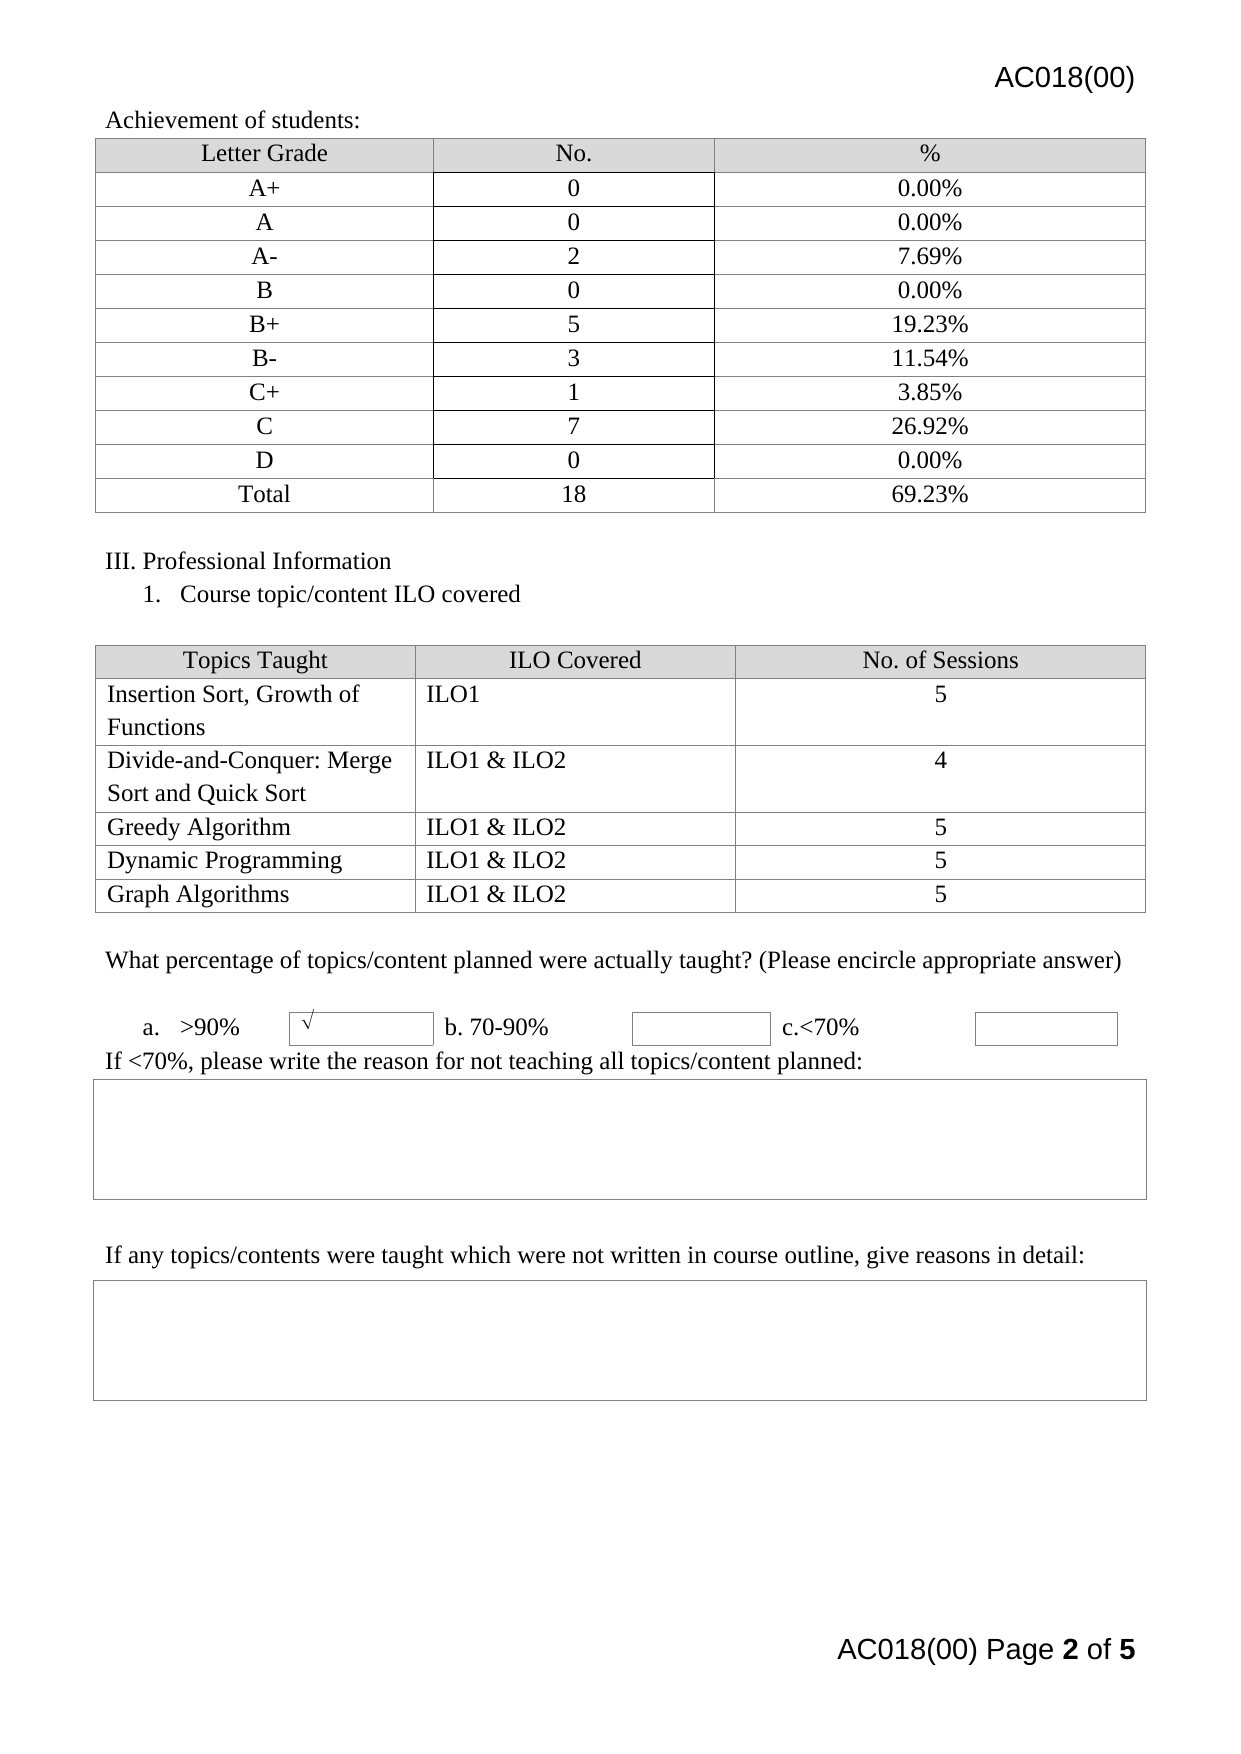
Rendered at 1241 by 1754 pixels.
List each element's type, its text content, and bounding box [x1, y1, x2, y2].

text If any topics/contents were taught which were not written in course outline, give reasons in detail: [97, 1238, 1144, 1270]
table_header c.<70% [771, 1012, 975, 1045]
table_cell ILO1 & ILO2 [416, 746, 735, 811]
table_cell ILO1 & ILO2 [416, 846, 735, 878]
text Achievement of students: [105, 105, 1135, 134]
table_cell 26.92% [715, 411, 1145, 444]
table_header [976, 1013, 1117, 1045]
table_cell 1 [434, 377, 714, 410]
table_cell 0 [434, 207, 714, 240]
table_header [290, 1013, 433, 1045]
table_header >90% [94, 1012, 289, 1045]
table_cell 7 [434, 411, 714, 444]
table_cell Graph Algorithms [96, 880, 415, 912]
table_cell B+ [96, 309, 433, 342]
text If <70%, please write the reason for not teaching all topics/content planned: [105, 1046, 1135, 1074]
table_cell Dynamic Programming [96, 846, 415, 878]
table_cell 4 [736, 746, 1145, 811]
table_cell 7.69% [715, 241, 1145, 274]
table_header [94, 1281, 1146, 1400]
table_header [94, 1080, 1146, 1199]
table_cell ILO1 & ILO2 [416, 880, 735, 912]
text III. Professional Information [105, 546, 1135, 574]
table_cell A- [96, 241, 433, 274]
table_cell 0.00% [715, 275, 1145, 308]
text What percentage of topics/content planned were actually taught? (Please encircle appropriate answer) [105, 946, 1135, 974]
table_cell 0.00% [715, 173, 1145, 206]
table_cell 18 [434, 479, 714, 512]
table_cell C [96, 411, 433, 444]
table_cell D [96, 445, 433, 478]
table_header % [715, 139, 1145, 172]
table_cell 5 [434, 309, 714, 342]
table_cell 0.00% [715, 207, 1145, 240]
table_cell ILO1 [416, 679, 735, 745]
table_cell 0 [434, 173, 714, 206]
table_cell 5 [736, 846, 1145, 878]
table_cell Divide-and-Conquer: Merge Sort and Quick Sort [96, 746, 415, 811]
table_cell 5 [736, 880, 1145, 912]
table_cell 0 [434, 275, 714, 308]
table_cell ILO1 & ILO2 [416, 813, 735, 845]
table_cell B- [96, 343, 433, 376]
table_cell 5 [736, 813, 1145, 845]
table_cell B [96, 275, 433, 308]
table_header No. [434, 139, 714, 172]
list Course topic/content ILO covered [142, 579, 1135, 607]
table_header Letter Grade [96, 139, 433, 172]
table_cell 0.00% [715, 445, 1145, 478]
table_cell 11.54% [715, 343, 1145, 376]
table_cell A [96, 207, 433, 240]
table_cell 3.85% [715, 377, 1145, 410]
table_cell 2 [434, 241, 714, 274]
table_cell 19.23% [715, 309, 1145, 342]
table_header Topics Taught [96, 646, 415, 678]
table_cell 69.23% [715, 479, 1145, 512]
table_header [633, 1013, 770, 1045]
table_cell Total [96, 479, 433, 512]
table_cell 3 [434, 343, 714, 376]
table_cell 5 [736, 679, 1145, 745]
table_cell C+ [96, 377, 433, 410]
table_cell 0 [434, 445, 714, 478]
table_header b. 70-90% [434, 1012, 632, 1045]
table_cell A+ [96, 173, 433, 206]
table_cell Insertion Sort, Growth of Functions [96, 679, 415, 745]
table_cell Greedy Algorithm [96, 813, 415, 845]
table_header ILO Covered [416, 646, 735, 678]
table_header No. of Sessions [736, 646, 1145, 678]
